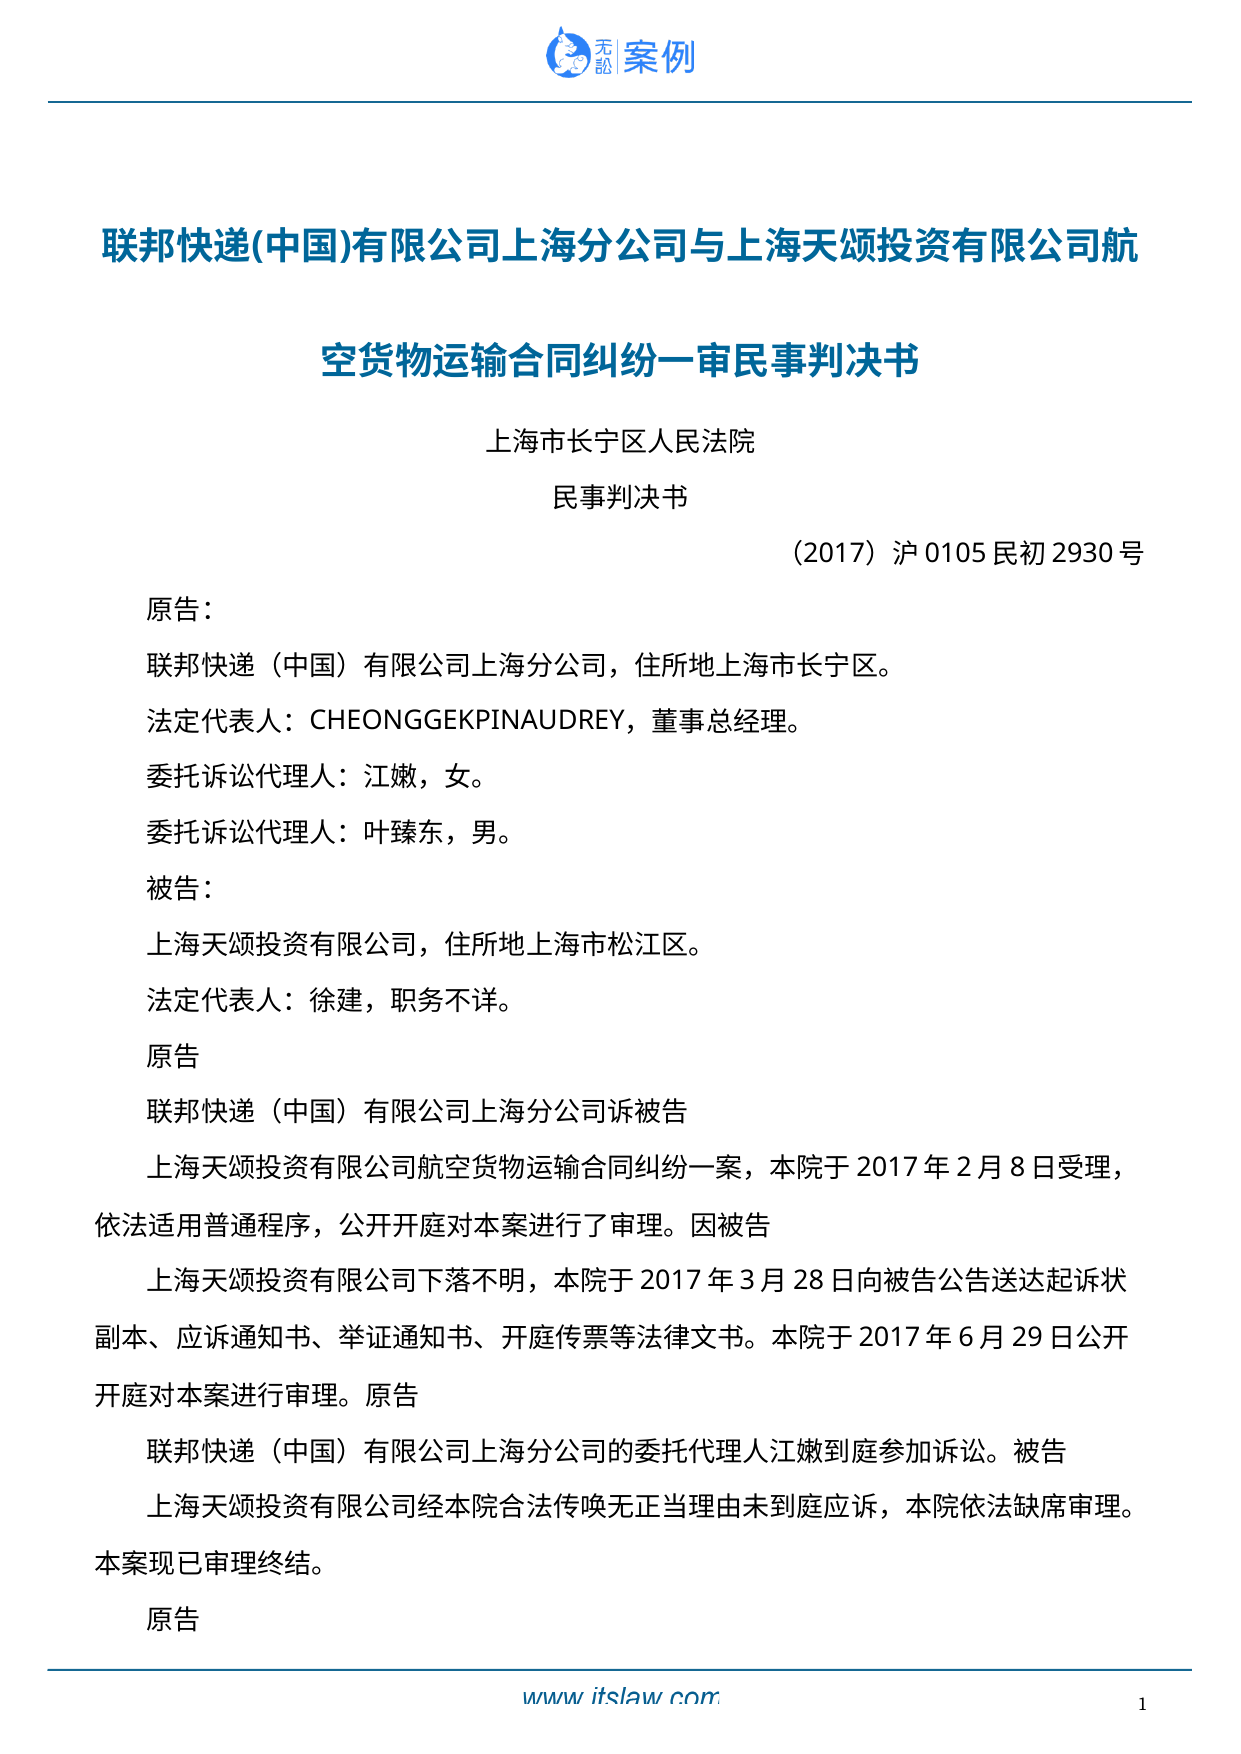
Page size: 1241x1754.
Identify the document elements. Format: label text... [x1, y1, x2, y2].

text （2017）沪0105民初2930号 [94, 530, 1146, 574]
picture [546, 26, 694, 78]
text 上海天颂投资有限公司航空货物运输合同纠纷一案，本院于2017年2月8日受理，依法适用普通程序，公开开庭对本案进行了审理。因被告 [94, 1144, 1146, 1245]
text 联邦快递（中国）有限公司上海分公司的委托代理人江嫩到庭参加诉讼。被告 [94, 1427, 1146, 1471]
text 上海市长宁区人民法院 [94, 418, 1146, 462]
text 委托诉讼代理人：叶臻东，男。 [94, 809, 1146, 853]
text 委托诉讼代理人：江嫩，女。 [94, 753, 1146, 797]
text 上海天颂投资有限公司经本院合法传唤无正当理由未到庭应诉，本院依法缺席审理。本案现已审理终结。 [94, 1483, 1146, 1584]
text 联邦快递（中国）有限公司上海分公司诉被告 [94, 1088, 1146, 1132]
text 上海天颂投资有限公司，住所地上海市松江区。 [94, 921, 1146, 964]
text 上海天颂投资有限公司下落不明，本院于2017年3月28日向被告公告送达起诉状副本、应诉通知书、举证通知书、开庭传票等法律文书。本院于2017年6月29日公开开庭对本案进行审理。原告 [94, 1257, 1146, 1415]
text 联邦快递(中国)有限公司上海分公司与上海天颂投资有限公司航空货物运输合同纠纷一审民事判决书 [94, 85, 1146, 402]
picture [523, 1687, 720, 1704]
text 联邦快递（中国）有限公司上海分公司，住所地上海市长宁区。 [94, 641, 1146, 685]
text 法定代表人：CHEONGGEKPINAUDREY，董事总经理。 [94, 697, 1146, 741]
text 原告 [94, 1596, 1146, 1640]
text 法定代表人：徐建，职务不详。 [94, 976, 1146, 1020]
text 原告 [94, 1032, 1146, 1076]
text 民事判决书 [94, 474, 1146, 518]
text 被告： [94, 865, 1146, 909]
text 原告： [94, 586, 1146, 629]
